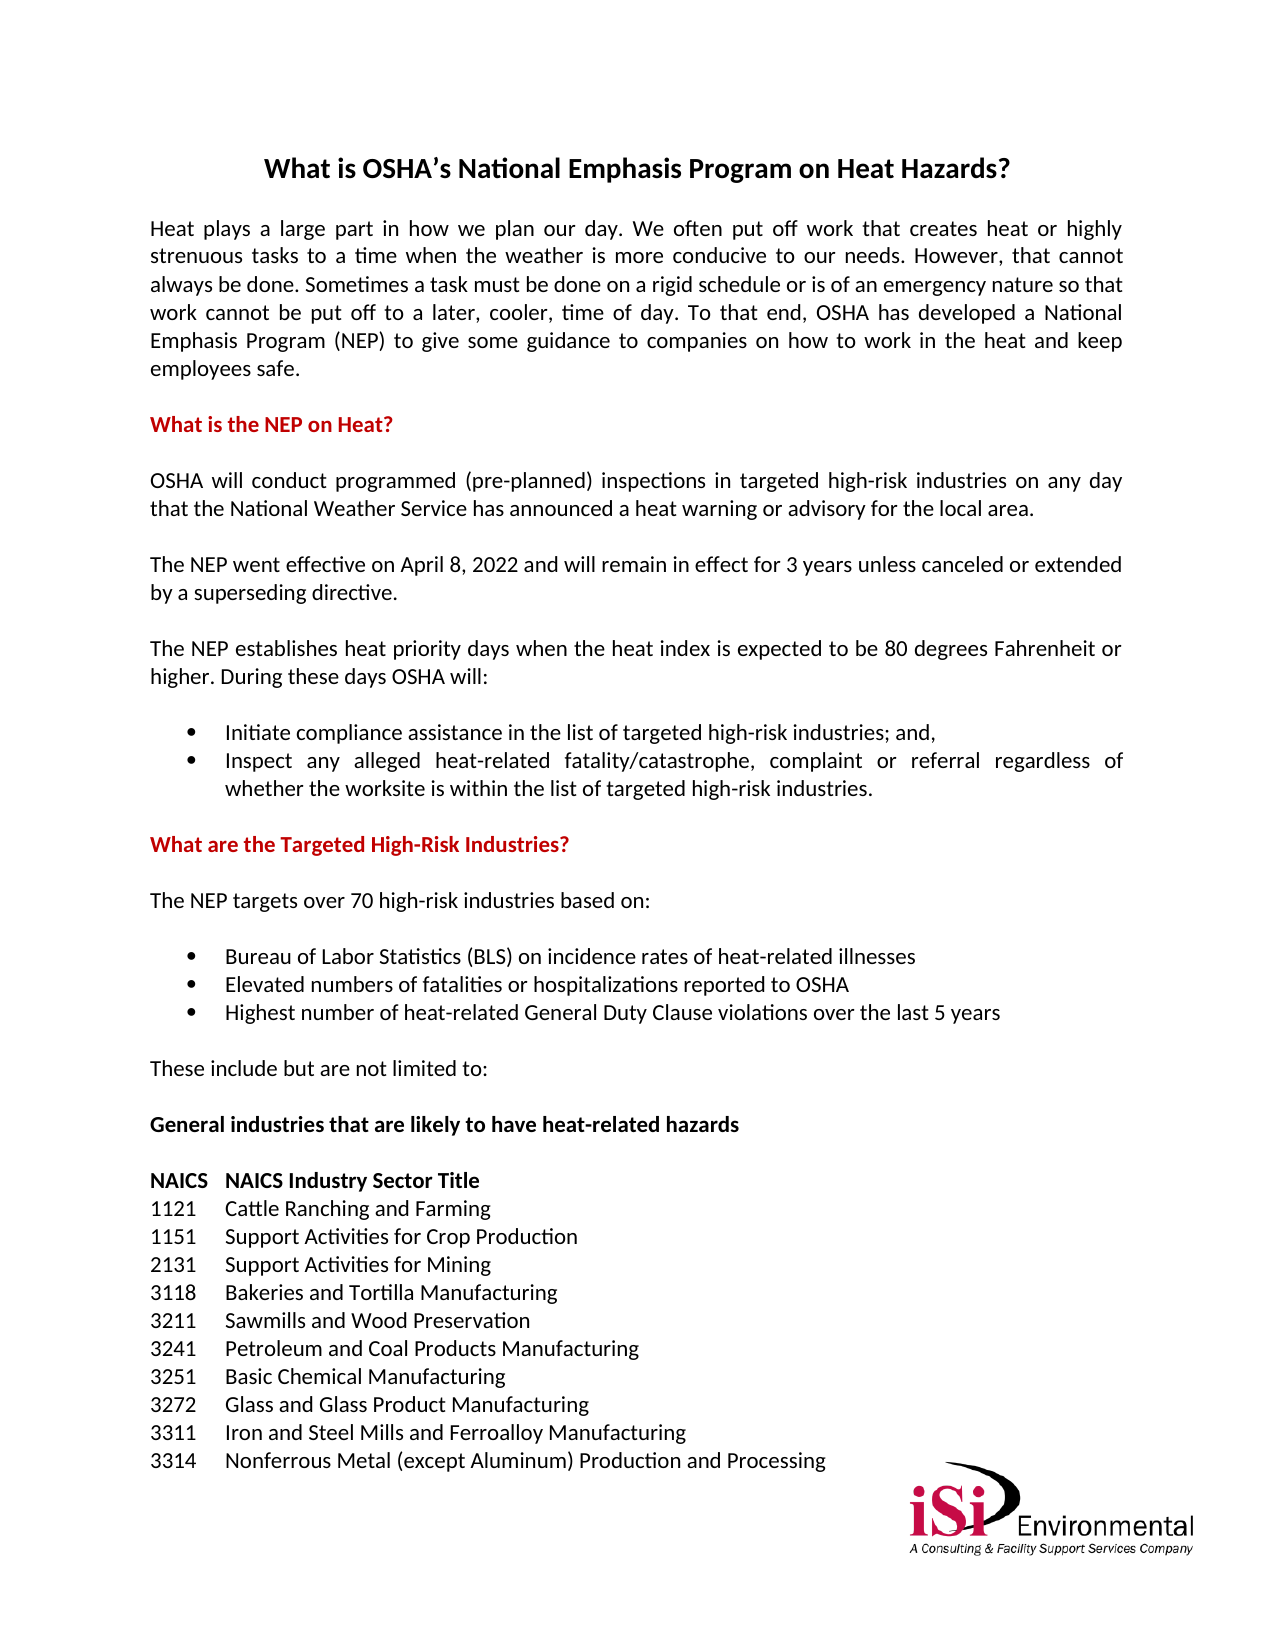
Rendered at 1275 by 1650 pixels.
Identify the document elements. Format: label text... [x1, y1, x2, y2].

text 1121 Cattle Ranching and Farming [150, 1194, 1125, 1222]
text OSHA will conduct programmed (pre-planned) inspections in targeted high-risk industries on any day that the National Weather Service has announced a heat warning or advisory for the local area. [150, 466, 1125, 522]
text The NEP went effective on April 8, 2022 and will remain in effect for 3 years unless canceled or extended by a superseding directive. [150, 550, 1125, 606]
text Heat plays a large part in how we plan our day. We often put off work that creates heat or highly strenuous tasks to a time when the weather is more conducive to our needs. However, that cannot always be done. Sometimes a task must be done on a rigid schedule or is of an emergency nature so that work cannot be put off to a later, cooler, time of day. To that end, OSHA has developed a National Emphasis Program (NEP) to give some guidance to companies on how to work in the heat and keep employees safe. [150, 214, 1125, 382]
text What is OSHA’s National Emphasis Program on Heat Hazards? [150, 150, 1125, 186]
text 3272 Glass and Glass Product Manufacturing [150, 1391, 1125, 1418]
text The NEP targets over 70 high-risk industries based on: [150, 886, 1125, 914]
list Highest number of heat-related General Duty Clause violations over the last 5 years [187, 998, 1125, 1026]
text General industries that are likely to have heat-related hazards [150, 1110, 1125, 1138]
text 3251 Basic Chemical Manufacturing [150, 1362, 1125, 1391]
text 3211 Sawmills and Wood Preservation [150, 1306, 1125, 1334]
list Bureau of Labor Statistics (BLS) on incidence rates of heat-related illnesses [187, 942, 1125, 970]
text 3314 Nonferrous Metal (except Aluminum) Production and Processing [150, 1447, 1125, 1474]
text 3241 Petroleum and Coal Products Manufacturing [150, 1334, 1125, 1362]
text The NEP establishes heat priority days when the heat index is expected to be 80 degrees Fahrenheit or higher. During these days OSHA will: [150, 634, 1125, 690]
list Elevated numbers of fatalities or hospitalizations reported to OSHA [187, 970, 1125, 998]
text 3311 Iron and Steel Mills and Ferroalloy Manufacturing [150, 1418, 1125, 1447]
text 1151 Support Activities for Crop Production [150, 1222, 1125, 1250]
text What are the Targeted High-Risk Industries? [150, 830, 1125, 858]
text 2131 Support Activities for Mining [150, 1250, 1125, 1278]
text 3118 Bakeries and Tortilla Manufacturing [150, 1278, 1125, 1306]
text NAICS NAICS Industry Sector Title [150, 1166, 1125, 1194]
text These include but are not limited to: [150, 1054, 1125, 1082]
list Inspect any alleged heat-related fatality/catastrophe, complaint or referral regardless of whether the worksite is within the list of targeted high-risk industries. [187, 746, 1125, 802]
text What is the NEP on Heat? [150, 410, 1125, 438]
list Initiate compliance assistance in the list of targeted high-risk industries; and, [187, 718, 1125, 746]
picture [899, 1451, 1202, 1566]
